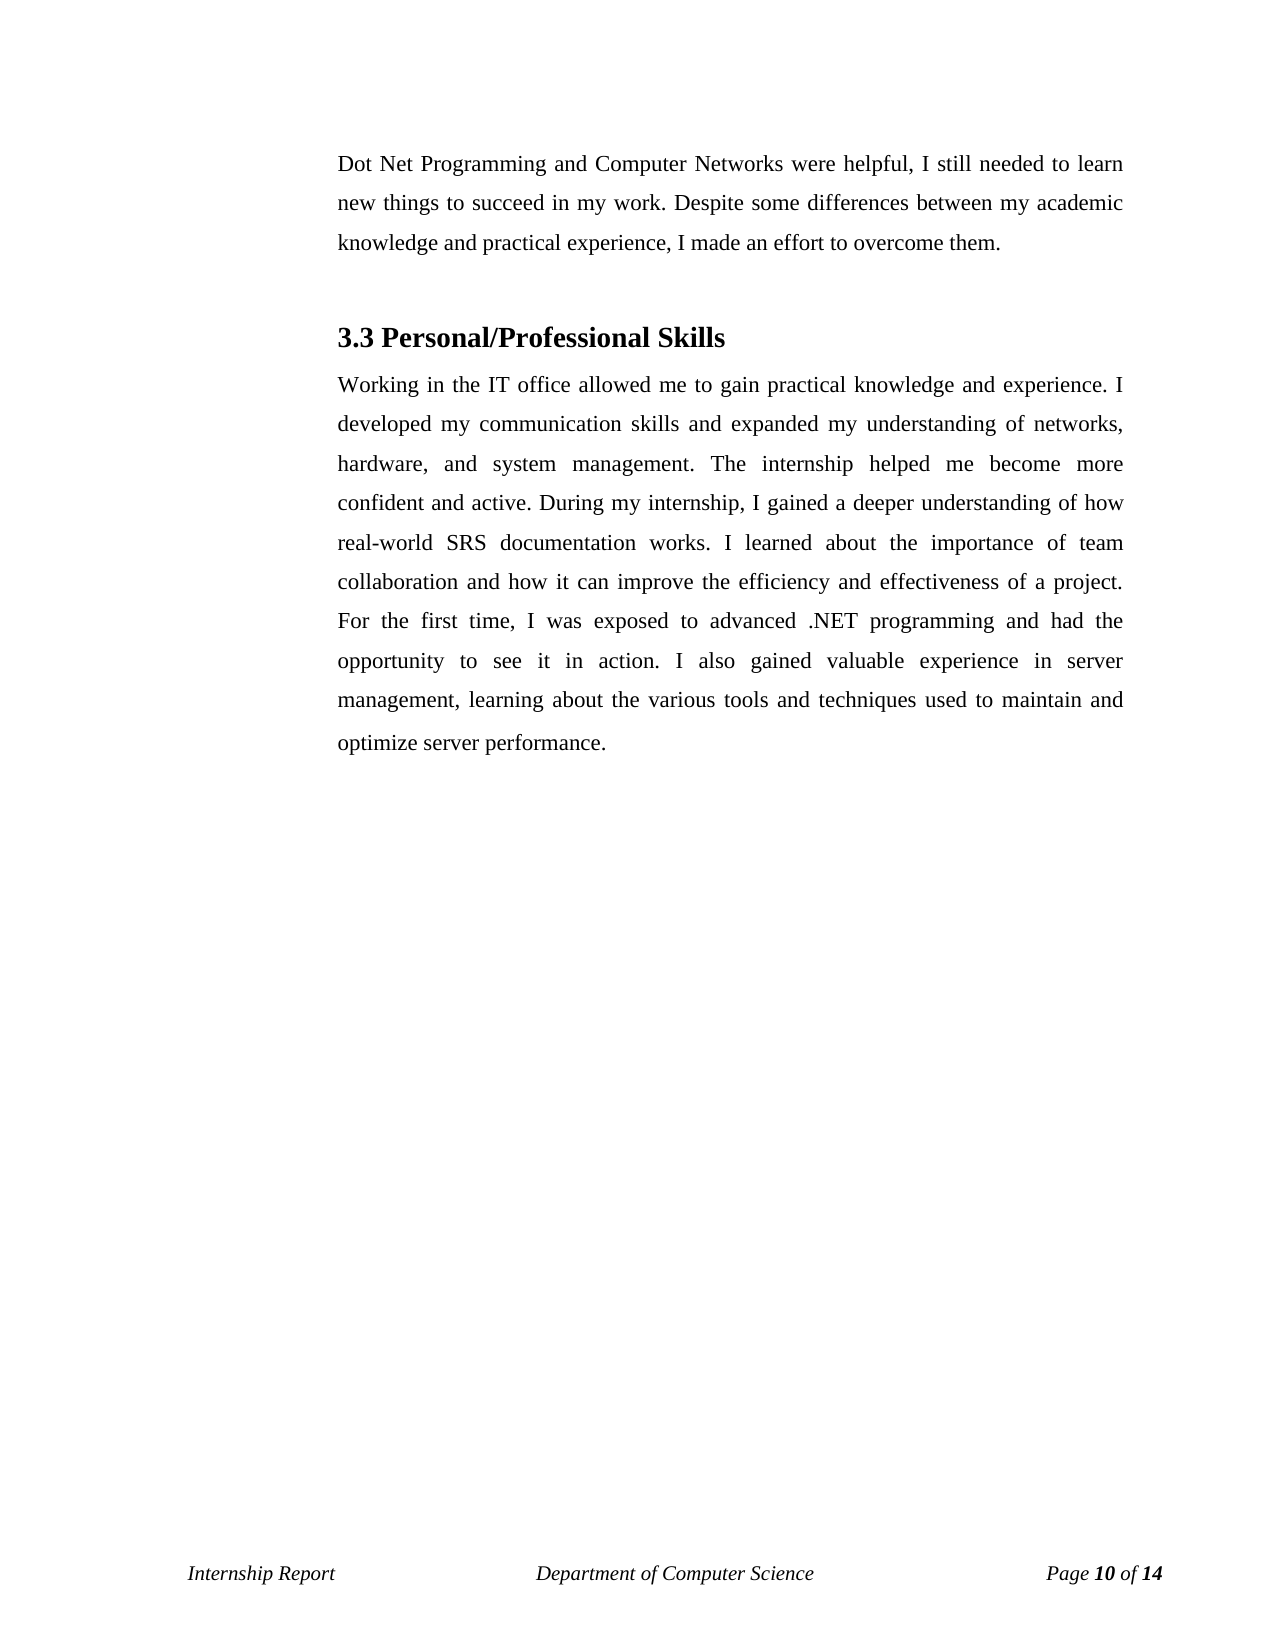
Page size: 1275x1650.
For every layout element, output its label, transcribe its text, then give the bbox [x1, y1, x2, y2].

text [337, 150, 1125, 255]
list Working in the IT office allowed me to gain practical knowledge and experience. I developed my communication skills and expanded my understanding of networks, hardware, and system management. The internship helped me become more confident and active. During my internship, I gained a deeper understanding of how real-world SRS documentation works. I learned about the importance of team collaboration and how it can improve the efficiency and effectiveness of a project. For the first time, I was exposed to advanced .NET programming and had the opportunity to see it in action. I also gained valuable experience in server management, learning about the various tools and techniques used to maintain and optimize server performance. [337, 371, 1125, 756]
list 3.3 Personal/Professional Skills [337, 320, 1125, 354]
